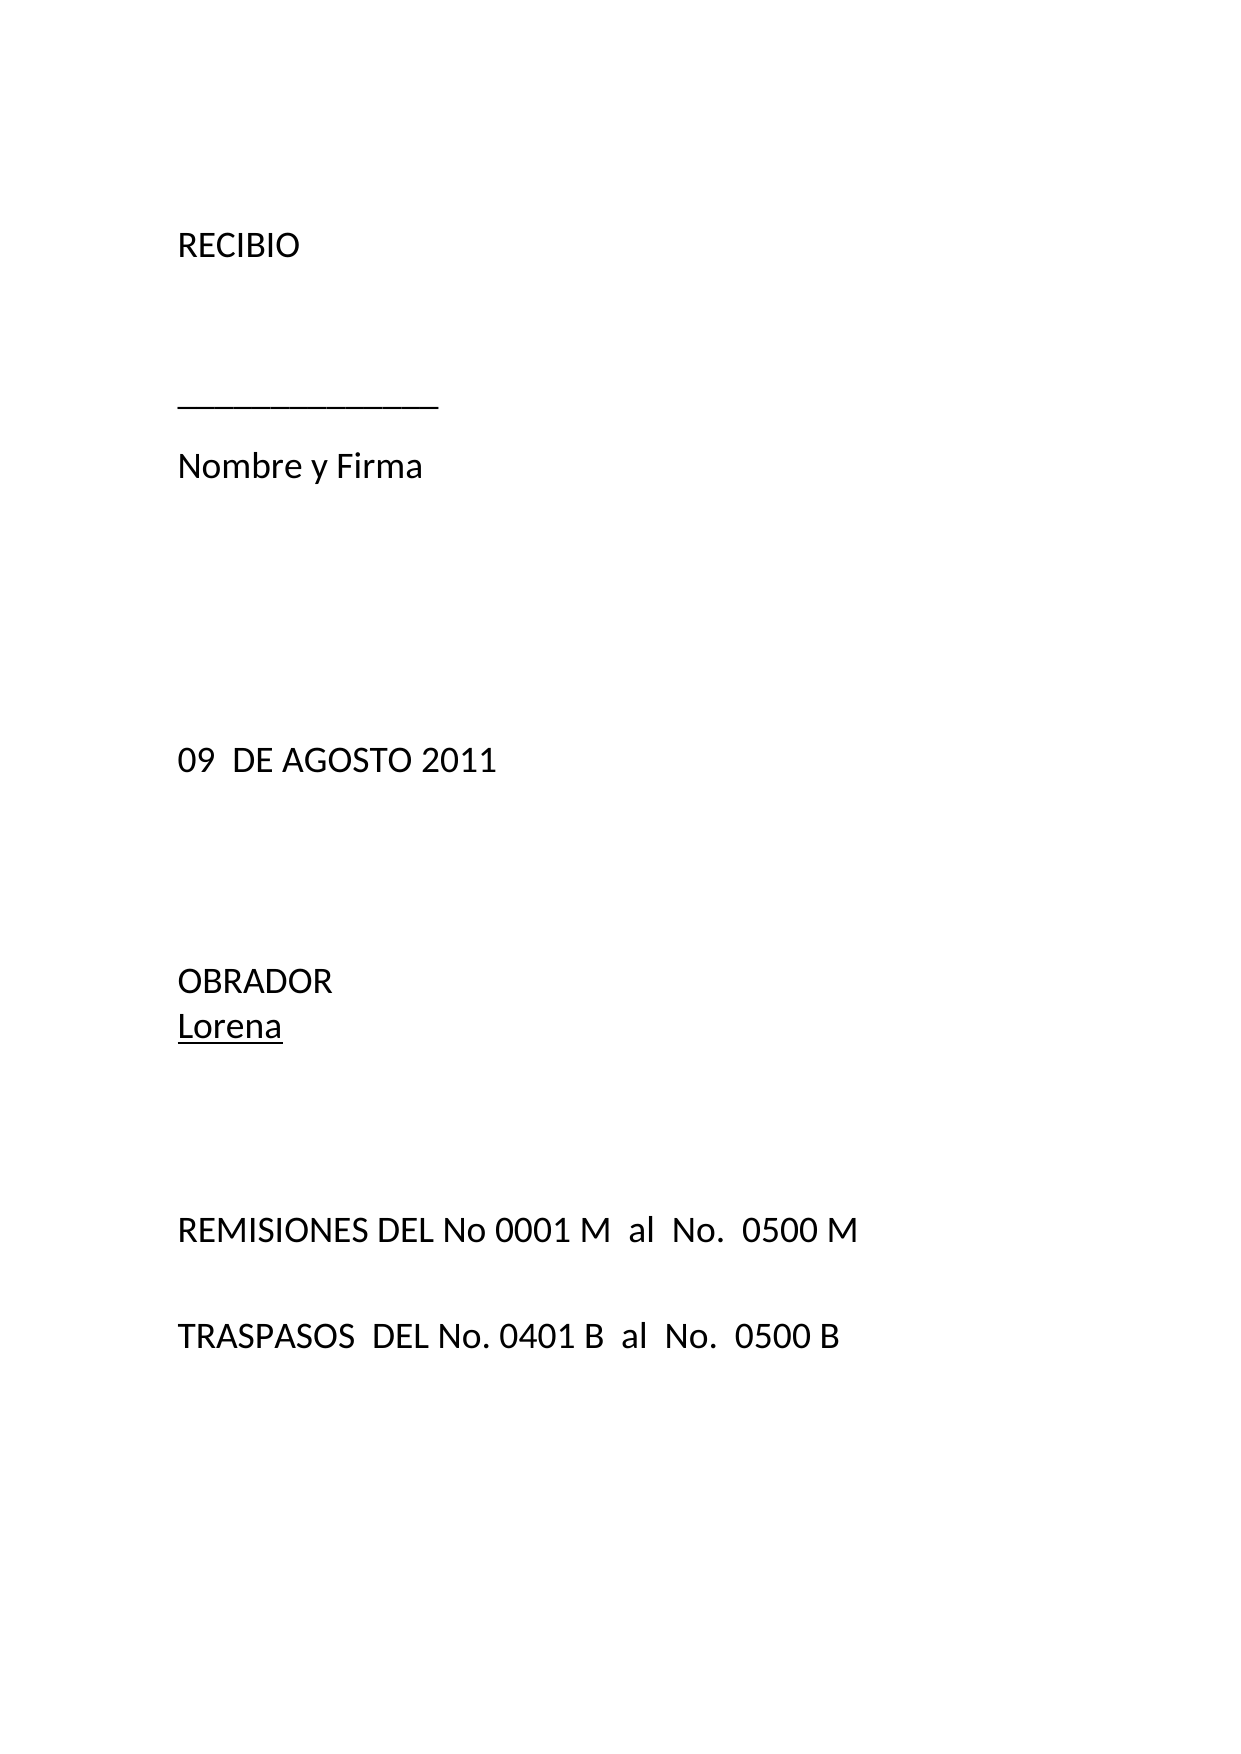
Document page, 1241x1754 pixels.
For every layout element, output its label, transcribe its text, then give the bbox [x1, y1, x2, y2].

text TRASPASOS DEL No. 0401 B al No. 0500 B [177, 1312, 1063, 1358]
text Lorena [177, 1002, 1063, 1048]
text Nombre y Firma [177, 442, 1063, 488]
text RECIBIO [177, 221, 1063, 267]
text 09 DE AGOSTO 2011 [177, 736, 1063, 782]
text REMISIONES DEL No 0001 M al No. 0500 M [177, 1206, 1063, 1252]
text ______________ [177, 368, 1063, 414]
text OBRADOR [177, 957, 1063, 1002]
